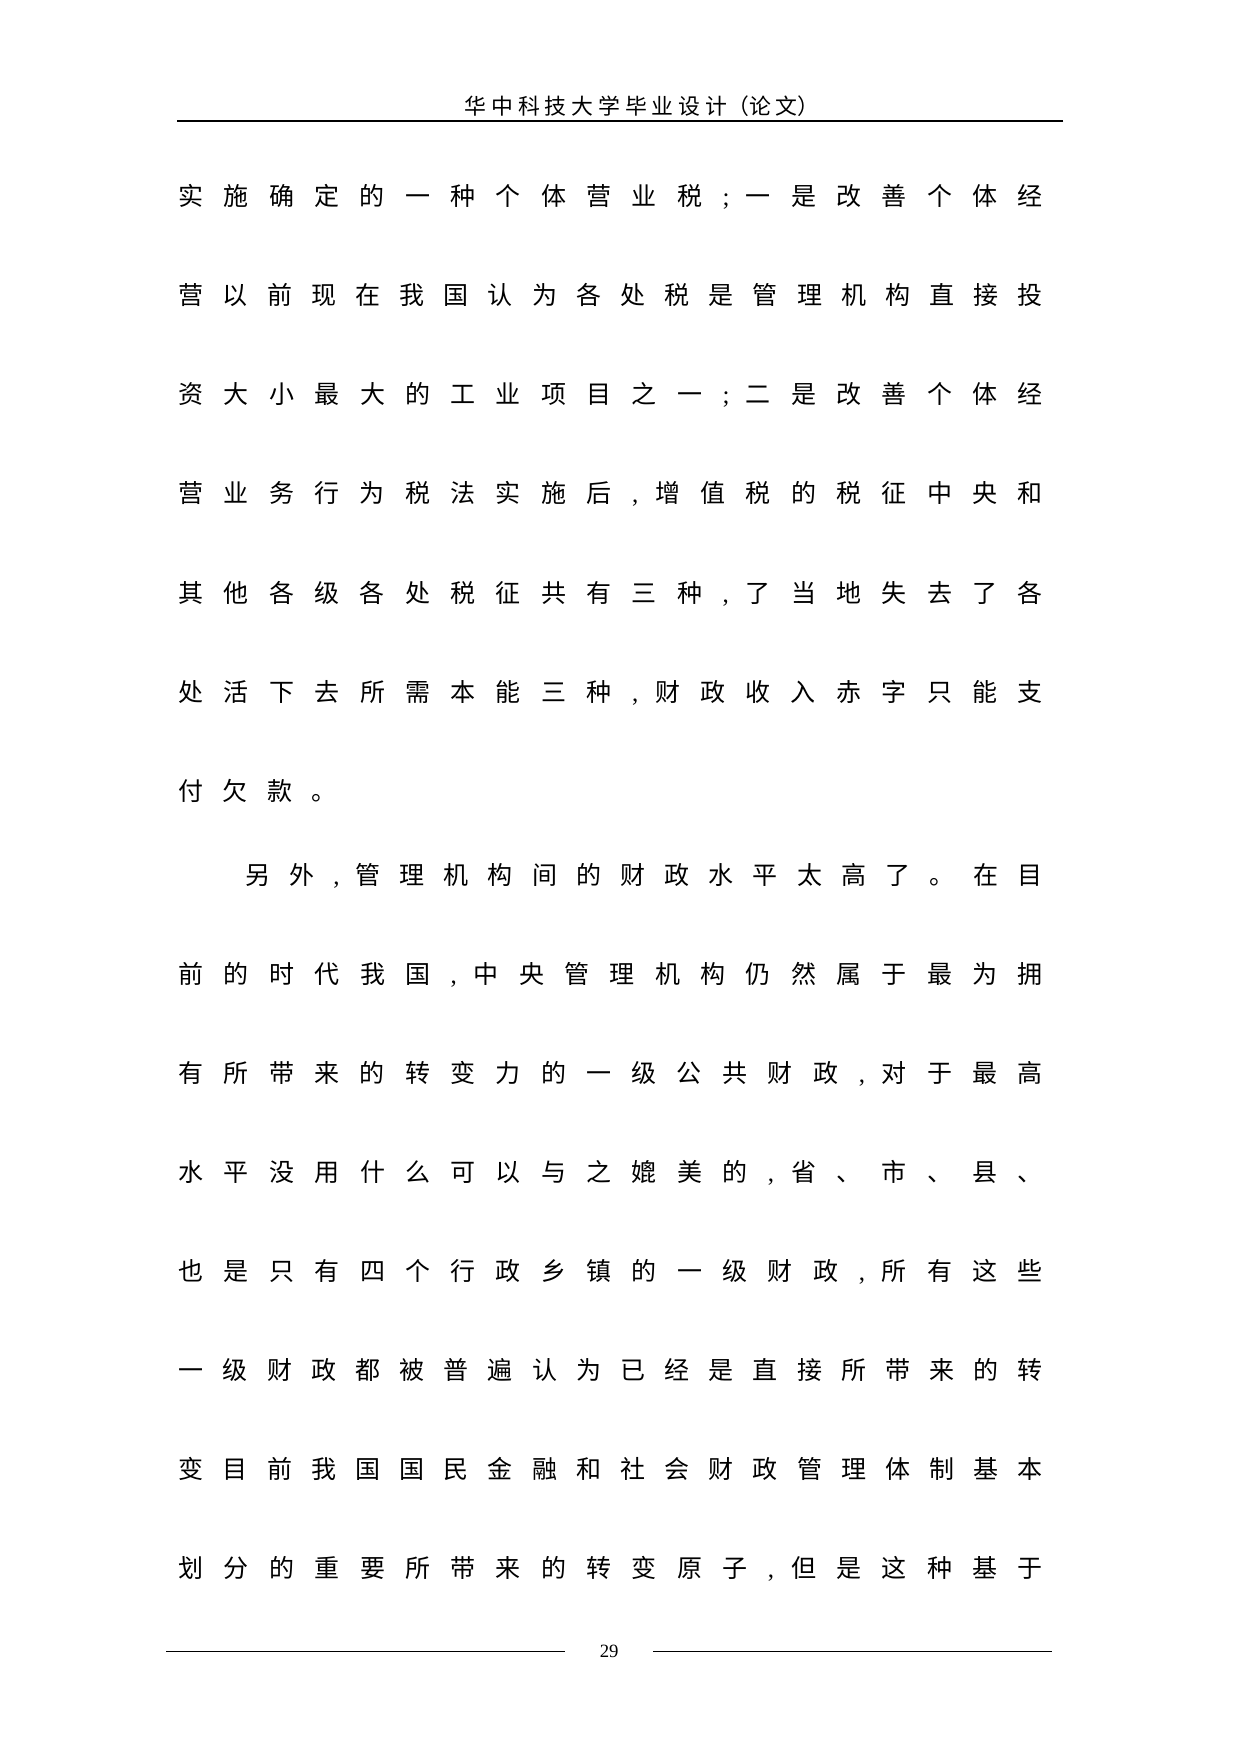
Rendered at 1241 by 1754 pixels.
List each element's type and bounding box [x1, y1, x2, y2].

text [178, 840, 1062, 1600]
text [178, 162, 1062, 822]
